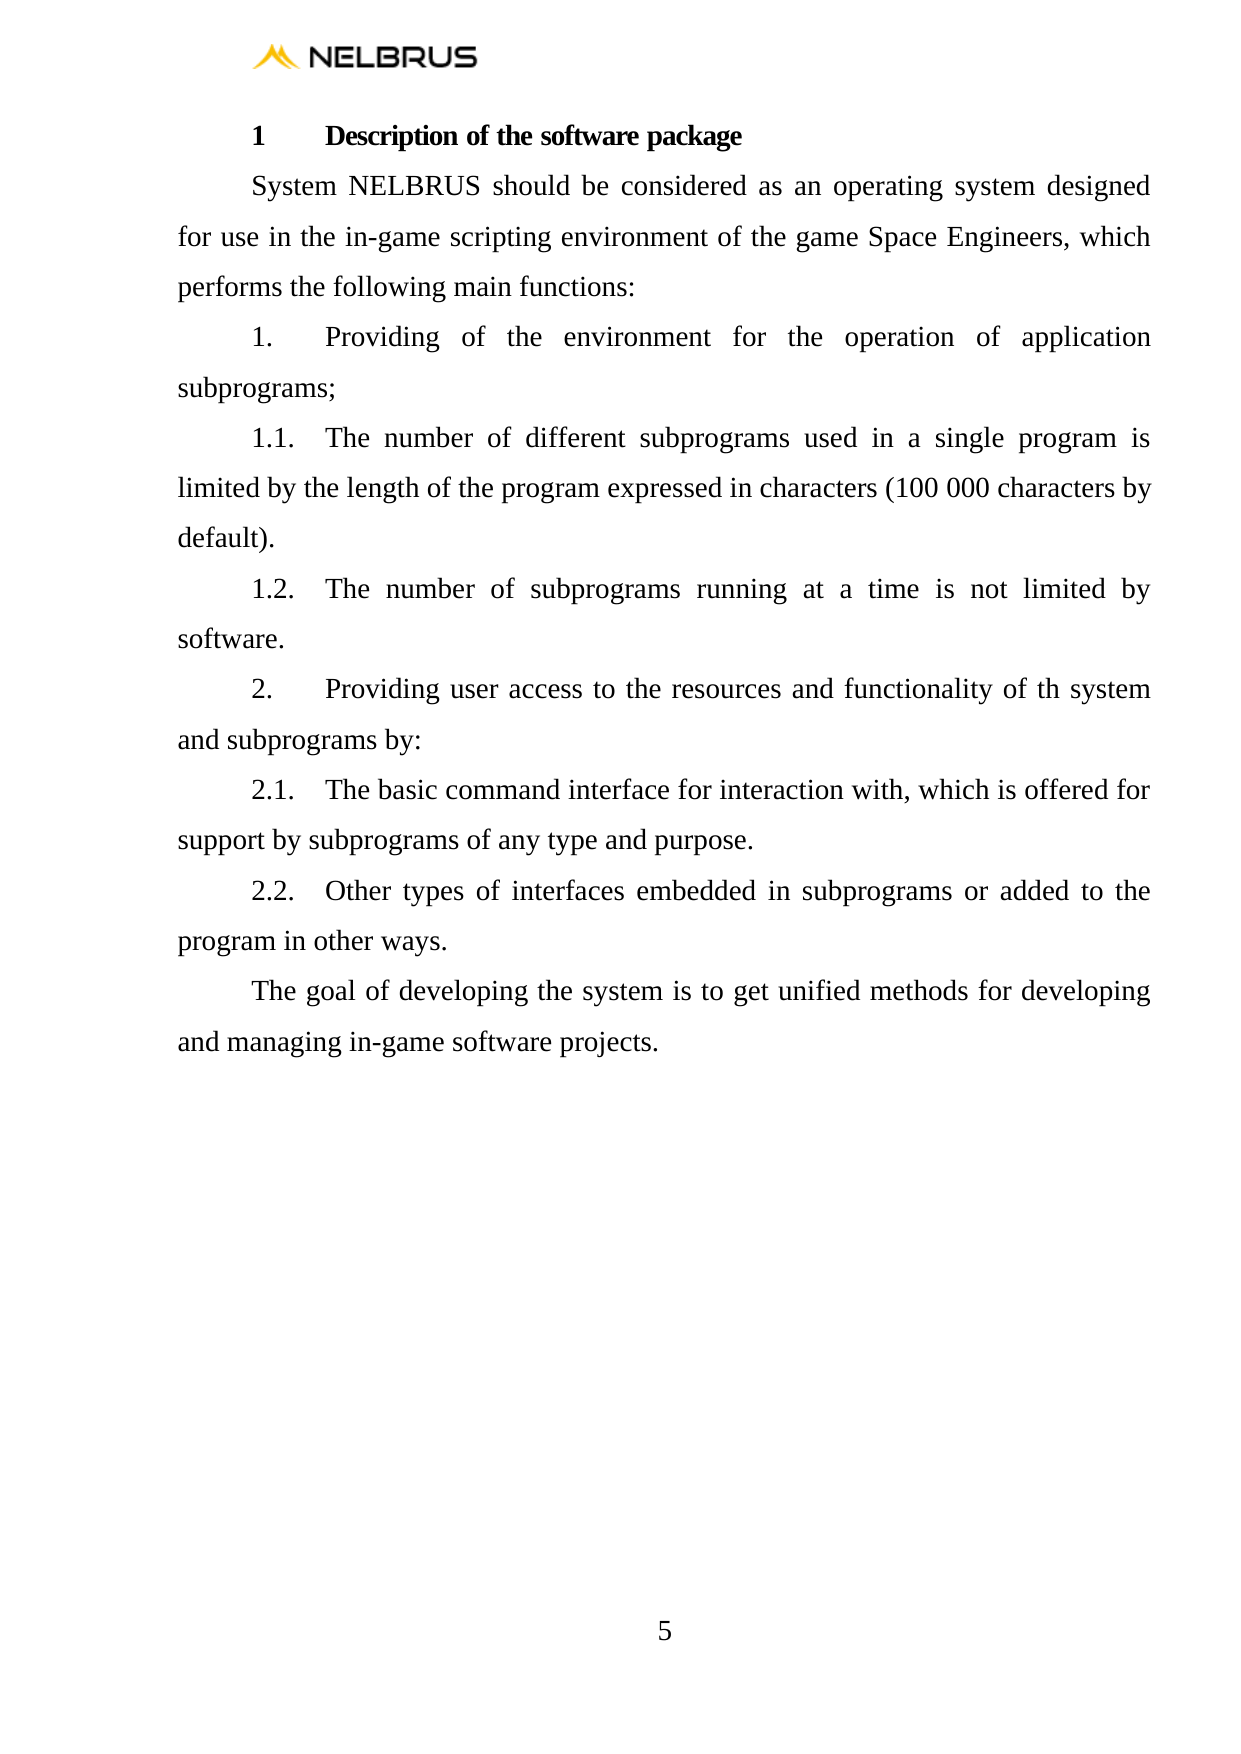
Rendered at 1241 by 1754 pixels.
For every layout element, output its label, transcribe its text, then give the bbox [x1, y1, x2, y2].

text The goal of developing the system is to get unified methods for developing and managing in-game software projects. [177, 973, 1152, 1057]
picture [251, 44, 480, 69]
text System NELBRUS should be considered as an operating system designed for use in the in-game scripting environment of the game Space Engineers, which performs the following main functions: [177, 168, 1152, 303]
list Other types of interfaces embedded in subprograms or added to the program in other ways. [177, 873, 1152, 957]
list The number of subprograms running at a time is not limited by software. [177, 571, 1152, 655]
list The number of different subprograms used in a single program is limited by the length of the program expressed in characters (100 000 characters by default). [177, 420, 1152, 554]
list Providing of the environment for the operation of application subprograms; [177, 319, 1152, 403]
list The basic command interface for interaction with, which is offered for support by subprograms of any type and purpose. [177, 772, 1152, 856]
list Providing user access to the resources and functionality of th system and subprograms by: [177, 672, 1152, 755]
title 1 Description of the software package [177, 118, 1152, 152]
